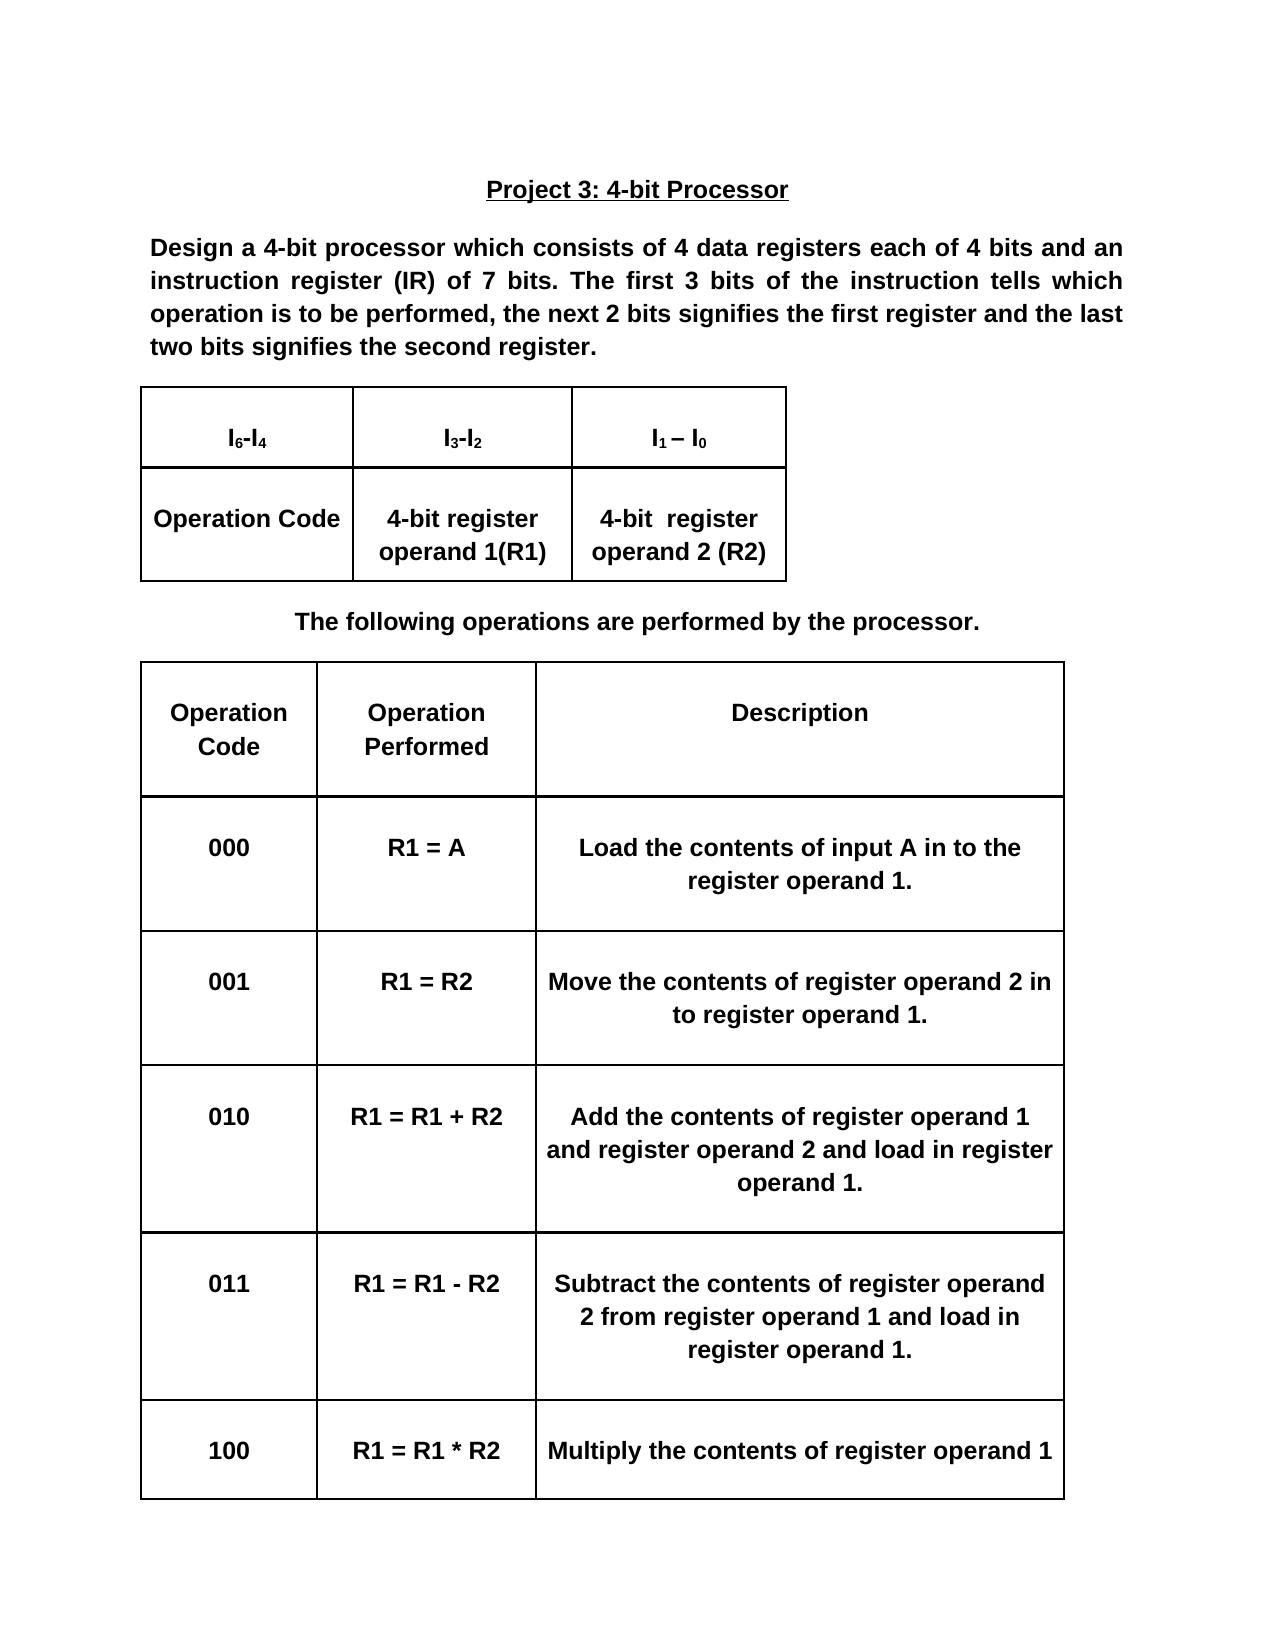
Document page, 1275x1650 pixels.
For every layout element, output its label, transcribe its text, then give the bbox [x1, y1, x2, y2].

table_header I3-I2 [354, 388, 571, 466]
table_cell 011 [142, 1234, 316, 1399]
table_header Operation Code [142, 663, 316, 795]
table_header Description [537, 663, 1063, 795]
table_cell 4-bit register operand 2 (R2) [573, 469, 785, 580]
table_header I1 – I0 [573, 388, 785, 466]
table_cell Load the contents of input A in to the register operand 1. [537, 798, 1063, 930]
table_cell 001 [142, 932, 316, 1064]
table_cell R1 = A [318, 798, 535, 930]
text Project 3: 4-bit Processor [150, 175, 1125, 204]
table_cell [537, 1401, 1063, 1498]
table_cell Operation Code [142, 469, 352, 580]
table_cell R1 = R2 [318, 932, 535, 1064]
text The following operations are performed by the processor. [150, 607, 1125, 636]
table_header Operation Performed [318, 663, 535, 795]
table_cell 000 [142, 798, 316, 930]
text Design a 4-bit processor which consists of 4 data registers each of 4 bits and an instruction register (IR) of 7 bits. The first 3 bits of the instruction tells which operation is to be performed, the next 2 bits signifies the first register and the last two bits signifies the second register. [150, 233, 1125, 361]
table_cell 100 [142, 1401, 316, 1498]
table_cell Add the contents of register operand 1 and register operand 2 and load in register operand 1. [537, 1066, 1063, 1231]
table_cell Subtract the contents of register operand 2 from register operand 1 and load in register operand 1. [537, 1234, 1063, 1399]
table_cell R1 = R1 + R2 [318, 1066, 535, 1231]
table_cell Move the contents of register operand 2 in to register operand 1. [537, 932, 1063, 1064]
table_cell 4-bit register operand 1(R1) [354, 469, 571, 580]
table_cell 010 [142, 1066, 316, 1231]
table_cell R1 = R1 - R2 [318, 1234, 535, 1399]
table_header I6-I4 [142, 388, 352, 466]
table_cell R1 = R1 * R2 [318, 1401, 535, 1498]
